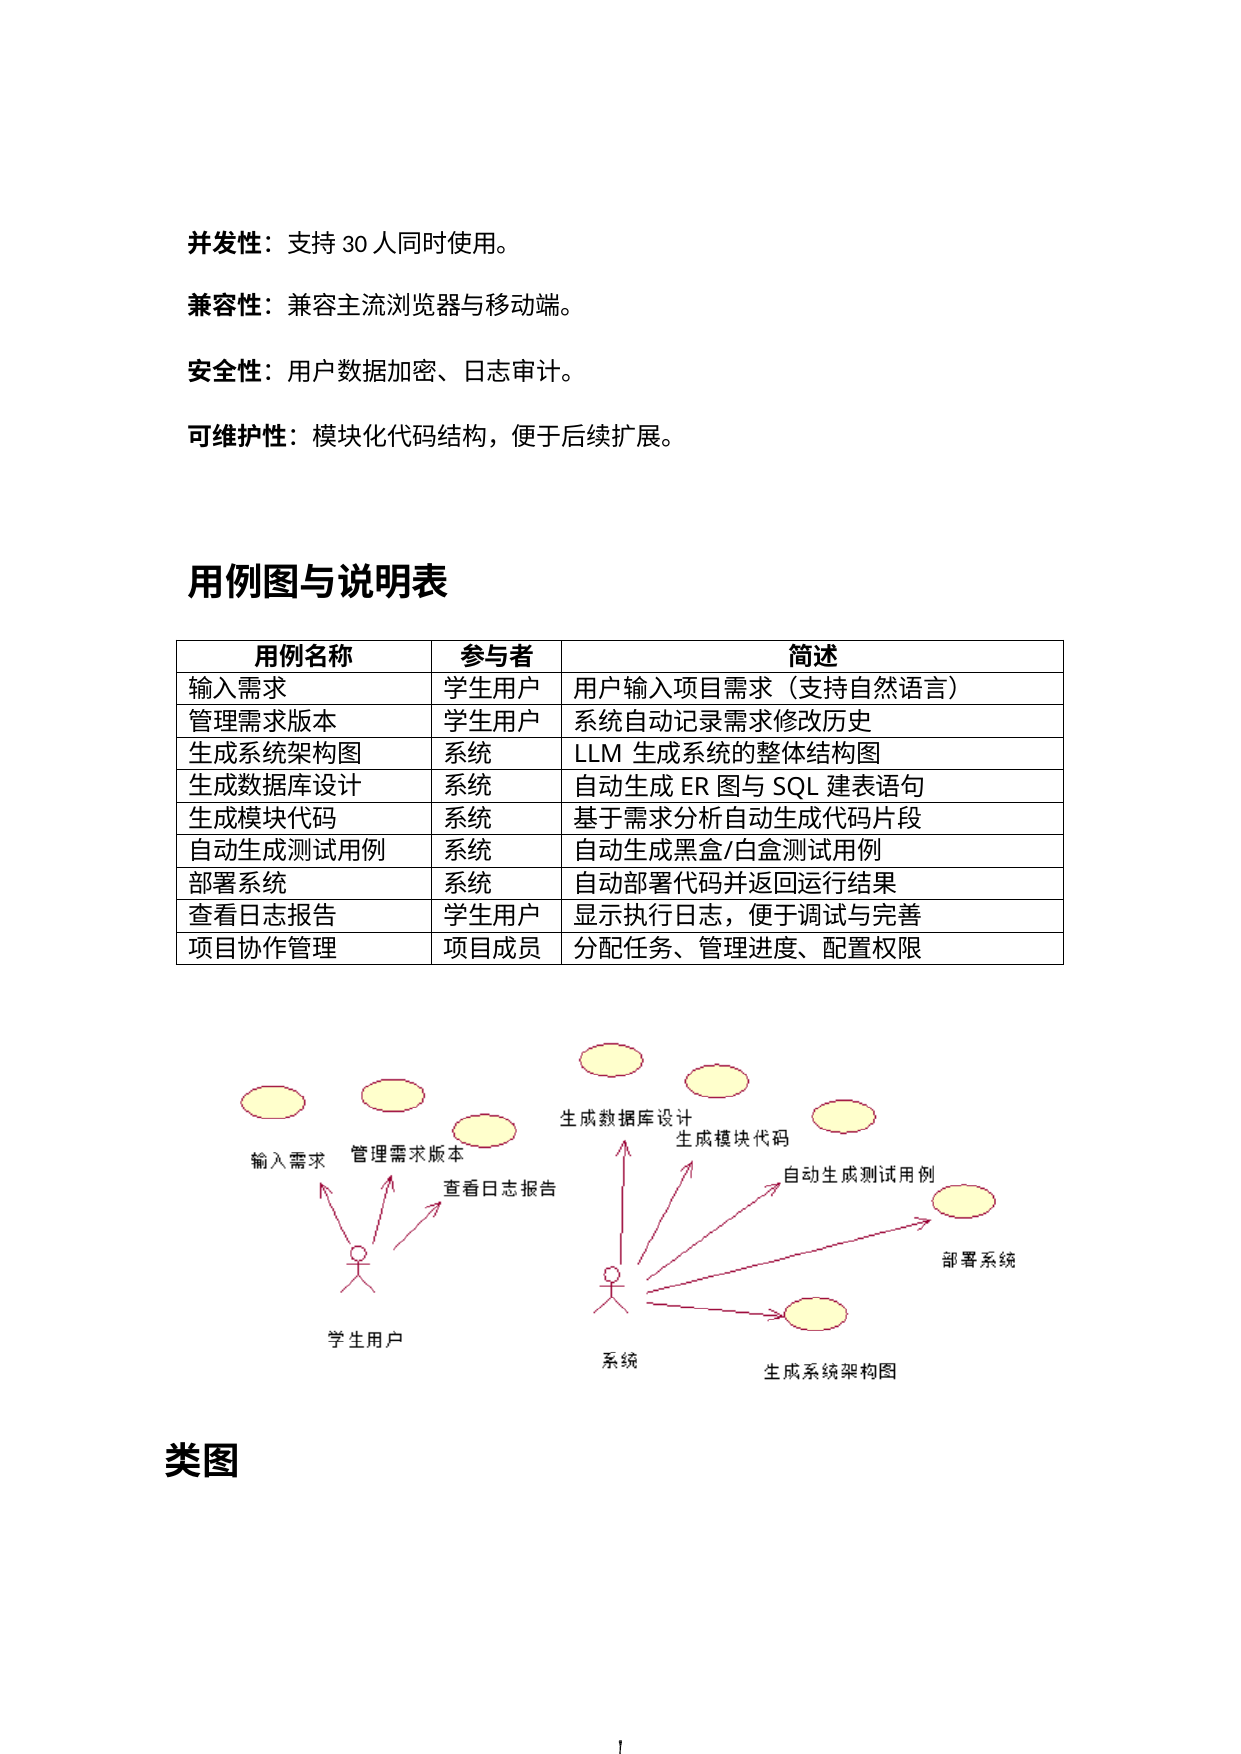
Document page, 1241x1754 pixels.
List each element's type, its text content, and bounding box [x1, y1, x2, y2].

table_cell 系统 [432, 770, 561, 802]
table_cell 生成模块代码 [177, 803, 431, 834]
table_header 简述 [562, 641, 1063, 672]
table_cell 系统 [432, 738, 561, 769]
table_cell 自动生成 ER 图与 SQL 建表语句 [562, 770, 1063, 802]
table_cell 显示执行日志，便于调试与完善 [562, 900, 1063, 932]
text 兼容性：兼容主流浏览器与移动端。安全性：用户数据加密、日志审计。 [188, 285, 588, 387]
table_cell LLM 生成系统的整体结构图 [562, 738, 1063, 769]
table_cell 基于需求分析自动生成代码片段 [562, 803, 1063, 834]
table_cell 项目协作管理 [177, 933, 431, 964]
table_cell 查看日志报告 [177, 900, 431, 932]
table_header 参与者 [432, 641, 561, 672]
table_cell 系统自动记录需求修改历史 [562, 705, 1063, 737]
table_cell 学生用户 [432, 900, 561, 932]
table_cell 学生用户 [432, 705, 561, 737]
table_cell 系统 [432, 835, 561, 867]
text 可维护性：模块化代码结构，便于后续扩展。 [188, 417, 1076, 453]
table_cell 管理需求版本 [177, 705, 431, 737]
table_cell 系统 [432, 868, 561, 899]
text 并发性：支持 30 人同时使用。 [188, 223, 1076, 259]
table_cell 项目成员 [432, 933, 561, 964]
table_cell 自动部署代码并返回运行结果 [562, 868, 1063, 899]
table_cell 部署系统 [177, 868, 431, 899]
table_cell 生成数据库设计 [177, 770, 431, 802]
table_cell 分配任务、管理进度、配置权限 [562, 933, 1063, 964]
table_cell 生成系统架构图 [177, 738, 431, 769]
text 用例图与说明表 [188, 552, 1076, 606]
table_cell 自动生成黑盒/白盒测试用例 [562, 835, 1063, 867]
text 类图 [164, 1431, 1076, 1485]
table_cell 系统 [432, 803, 561, 834]
table_cell 输入需求 [177, 673, 431, 704]
table_header 用例名称 [177, 641, 431, 672]
table_cell 自动生成测试用例 [177, 835, 431, 867]
picture [164, 996, 1077, 1431]
table_cell 学生用户 [432, 673, 561, 704]
table_cell 用户输入项目需求（支持自然语言） [562, 673, 1063, 704]
